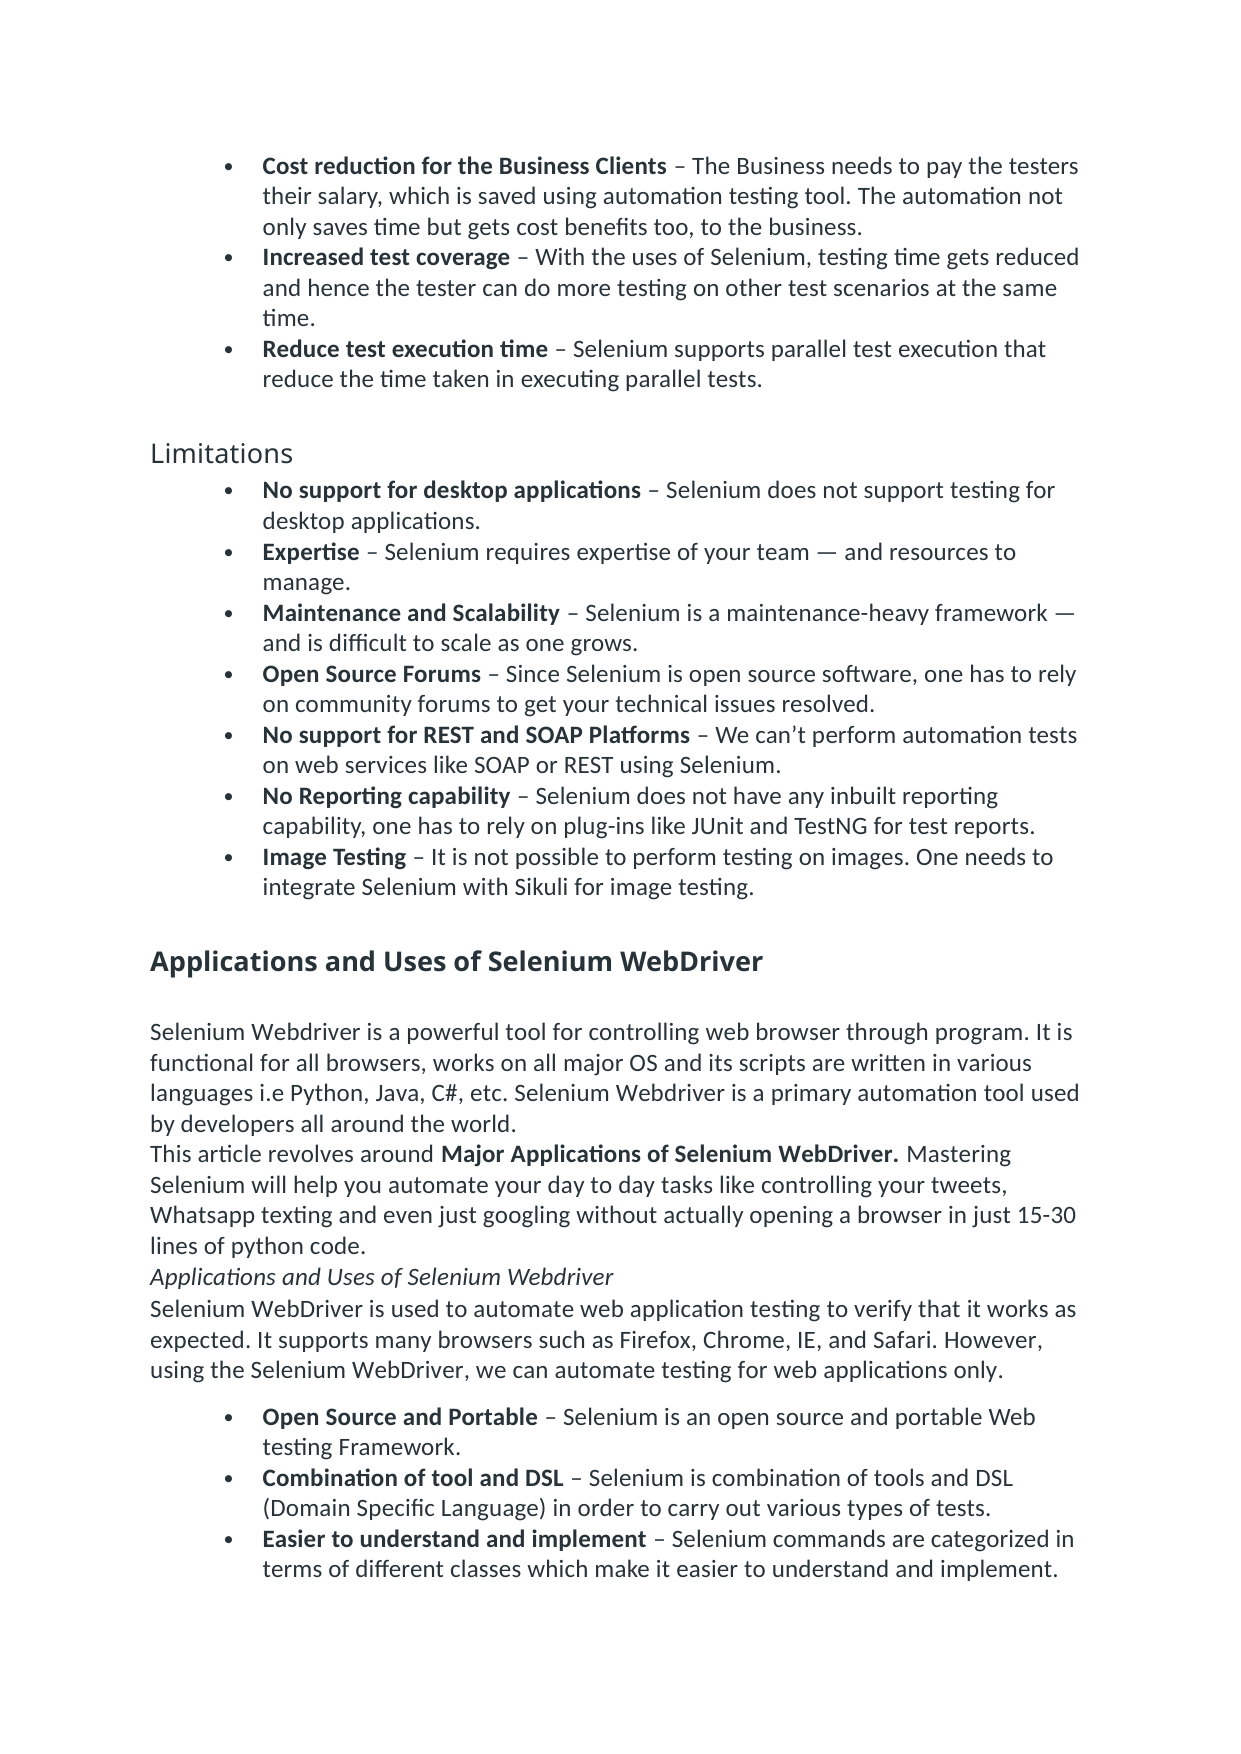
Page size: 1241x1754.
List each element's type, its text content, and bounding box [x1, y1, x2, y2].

list No support for desktop applications – Selenium does not support testing for desktop applications. [225, 475, 1090, 536]
list Open Source and Portable – Selenium is an open source and portable Web testing Framework. [225, 1401, 1090, 1462]
list Maintenance and Scalability – Selenium is a maintenance-heavy framework — and is difficult to scale as one grows. [225, 597, 1090, 658]
subtitle Applications and Uses of Selenium Webdriver [150, 1261, 1090, 1291]
subtitle Applications and Uses of Selenium WebDriver [150, 943, 1090, 979]
list Image Testing – It is not possible to perform testing on images. One needs to integrate Selenium with Sikuli for image testing. [225, 841, 1090, 902]
text Selenium WebDriver is used to automate web application testing to verify that it works as expected. It supports many browsers such as Firefox, Chrome, IE, and Safari. However, using the Selenium WebDriver, we can automate testing for web applications only. [150, 1293, 1090, 1385]
subtitle Limitations [150, 435, 1090, 472]
list Cost reduction for the Business Clients – The Business needs to pay the testers their salary, which is saved using automation testing tool. The automation not only saves time but gets cost benefits too, to the business. [225, 150, 1090, 242]
list No support for REST and SOAP Platforms – We can’t perform automation tests on web services like SOAP or REST using Selenium. [225, 719, 1090, 780]
list Reduce test execution time – Selenium supports parallel test execution that reduce the time taken in executing parallel tests. [225, 333, 1090, 394]
list Open Source Forums – Since Selenium is open source software, one has to rely on community forums to get your technical issues resolved. [225, 658, 1090, 719]
list Increased test coverage – With the uses of Selenium, testing time gets reduced and hence the tester can do more testing on other test scenarios at the same time. [225, 242, 1090, 333]
list Easier to understand and implement – Selenium commands are categorized in terms of different classes which make it easier to understand and implement. [225, 1523, 1090, 1584]
text Selenium Webdriver is a powerful tool for controlling web browser through program. It is functional for all browsers, works on all major OS and its scripts are written in various languages i.e Python, Java, C#, etc. Selenium Webdriver is a primary automation tool used by developers all around the world. This article revolves around Major Applications of Selenium WebDriver. Mastering Selenium will help you automate your day to day tasks like controlling your tweets, Whatsapp texting and even just googling without actually opening a browser in just 15-30 lines of python code. [150, 1016, 1090, 1261]
list No Reporting capability – Selenium does not have any inbuilt reporting capability, one has to rely on plug-ins like JUnit and TestNG for test reports. [225, 780, 1090, 841]
list Combination of tool and DSL – Selenium is combination of tools and DSL (Domain Specific Language) in order to carry out various types of tests. [225, 1462, 1090, 1523]
list Expertise – Selenium requires expertise of your team — and resources to manage. [225, 536, 1090, 597]
